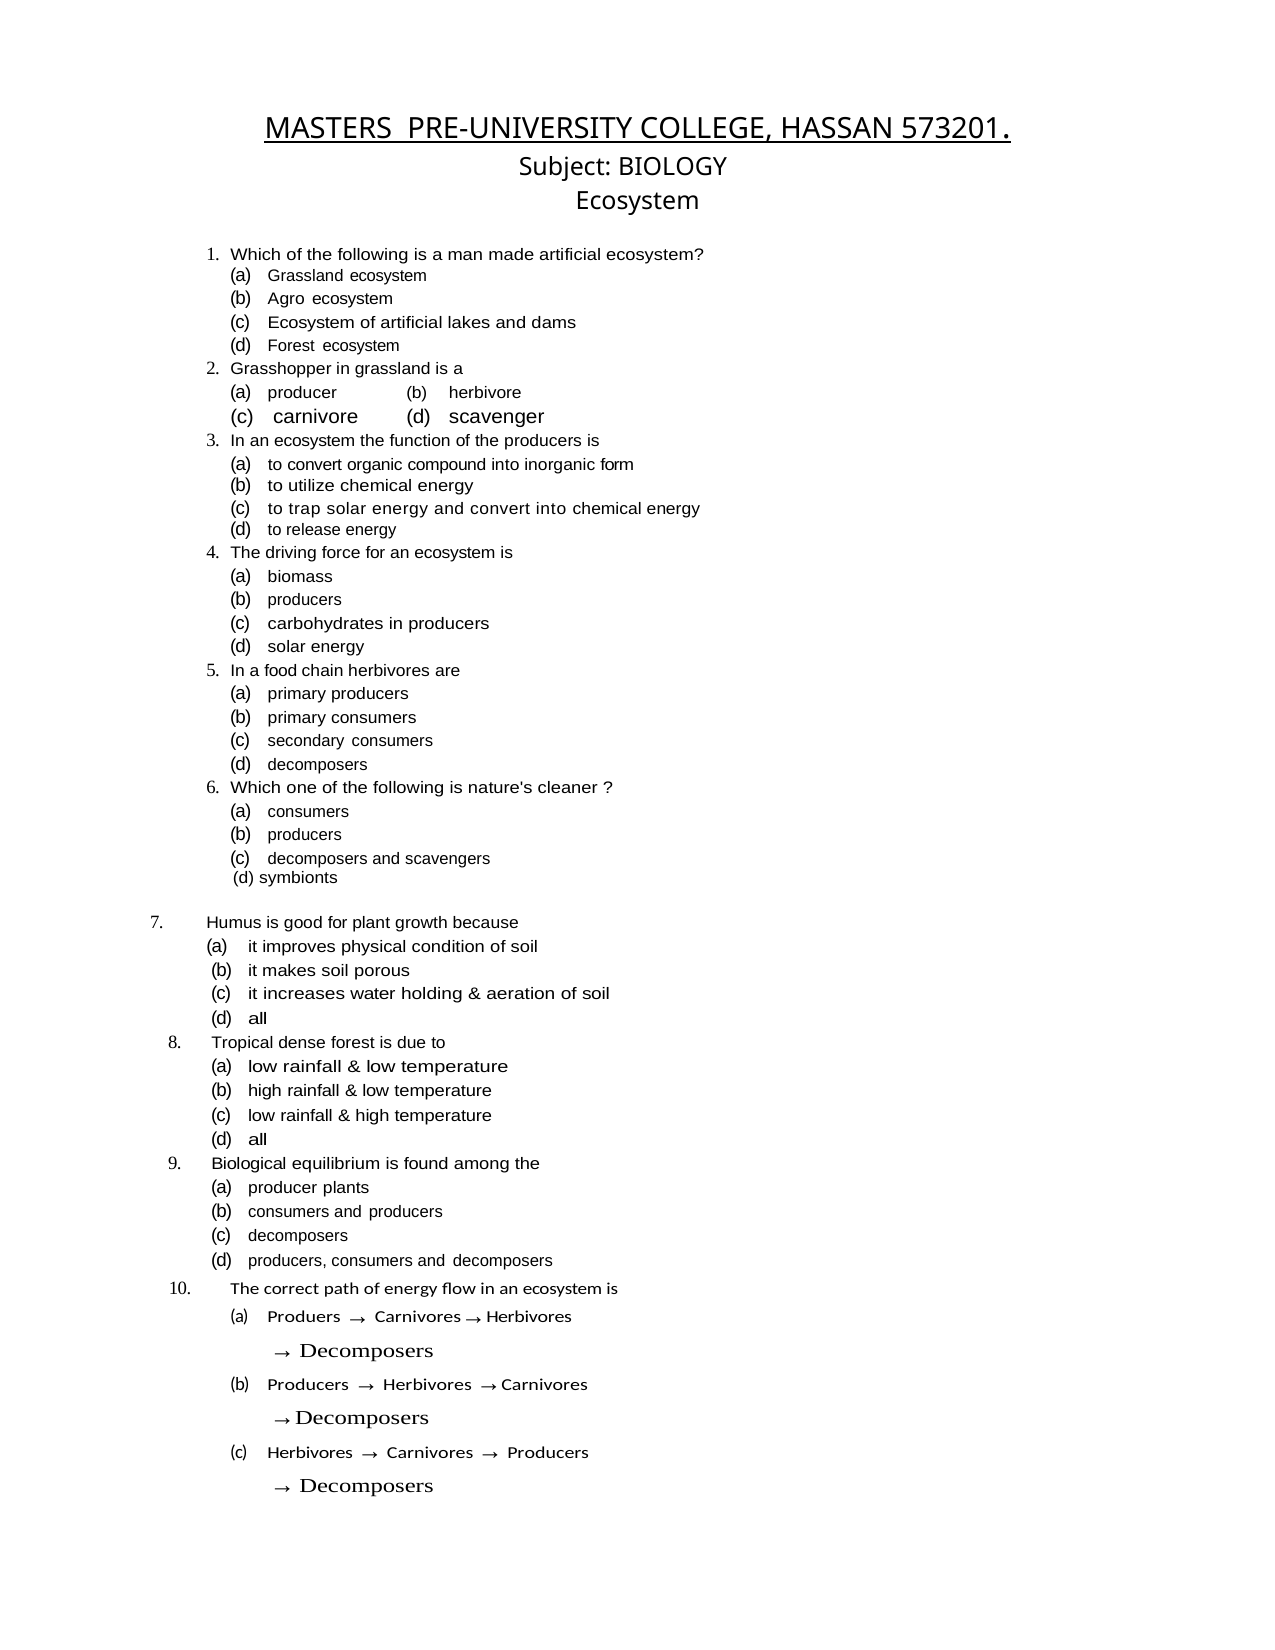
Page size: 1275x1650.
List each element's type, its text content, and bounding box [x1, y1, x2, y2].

list it increases water holding & aeration of soil [211, 982, 1125, 1004]
text Decomposers [270, 1336, 1125, 1364]
list primary consumers [230, 706, 1125, 727]
list producers [230, 823, 1125, 844]
list Grassland ecosystem [230, 266, 1125, 285]
text MASTERS PRE-UNIVERSITY COLLEGE, HASSAN 573201. [150, 103, 1125, 148]
list producer (b) herbivore [230, 381, 1125, 402]
list high rainfall & low temperature [211, 1079, 1125, 1101]
list The correct path of energy flow in an ecosystem is [169, 1277, 1125, 1298]
list producers, consumers and decomposers [211, 1248, 1125, 1270]
list to convert organic compound into inorganic form [230, 452, 1125, 474]
list all [211, 1007, 1125, 1028]
list In a food chain herbivores are [206, 659, 1125, 680]
text (c) carnivore (d) scavenger [230, 404, 1125, 427]
list In an ecosystem the function of the producers is [206, 429, 1125, 450]
list Ecosystem of artificial lakes and dams [230, 311, 1125, 332]
list Biological equilibrium is found among the [168, 1152, 1125, 1173]
list carbohydrates in producers [230, 612, 1125, 633]
list Subject: BIOLOGY [120, 148, 1125, 183]
list to utilize chemical energy [230, 476, 1125, 495]
list consumers and producers [211, 1200, 1125, 1222]
text Decomposers [270, 1404, 1125, 1431]
text Ecosystem [150, 183, 1125, 217]
list to trap solar energy and convert into chemical energy [230, 497, 1125, 518]
list decomposers [230, 752, 1125, 774]
text Decomposers [270, 1471, 1125, 1499]
list it improves physical condition of soil [206, 934, 1050, 956]
list Agro ecosystem [230, 287, 1125, 308]
list Tropical dense forest is due to [168, 1031, 1125, 1052]
list Producers Herbivores Carnivores [230, 1370, 1125, 1397]
list Humus is good for plant growth because [150, 911, 1042, 932]
list primary producers [230, 682, 1125, 703]
list all [211, 1127, 1125, 1149]
list low rainfall & high temperature [211, 1103, 1125, 1125]
list producer plants [211, 1176, 1125, 1197]
list low rainfall & low temperature [211, 1055, 1125, 1076]
list to release energy [230, 520, 1125, 539]
list solar energy [230, 635, 1125, 657]
list Grasshopper in grassland is a [206, 357, 1125, 379]
list Forest ecosystem [230, 334, 1125, 356]
list it makes soil porous [211, 958, 1125, 980]
list secondary consumers [230, 729, 1125, 751]
list Produers CarnivoresHerbivores [230, 1302, 1125, 1330]
list Herbivores Carnivores Producers [230, 1438, 1125, 1466]
list biomass [230, 565, 1125, 586]
text (d) symbionts [150, 868, 1125, 887]
list consumers [230, 799, 1125, 821]
list Which of the following is a man made artificial ecosystem? [206, 243, 1124, 264]
list decomposers [211, 1224, 1125, 1246]
list decomposers and scavengers [230, 846, 1125, 868]
list The driving force for an ecosystem is [206, 541, 1125, 563]
list producers [230, 588, 1125, 609]
list Which one of the following is nature's cleaner ? [206, 776, 1125, 798]
